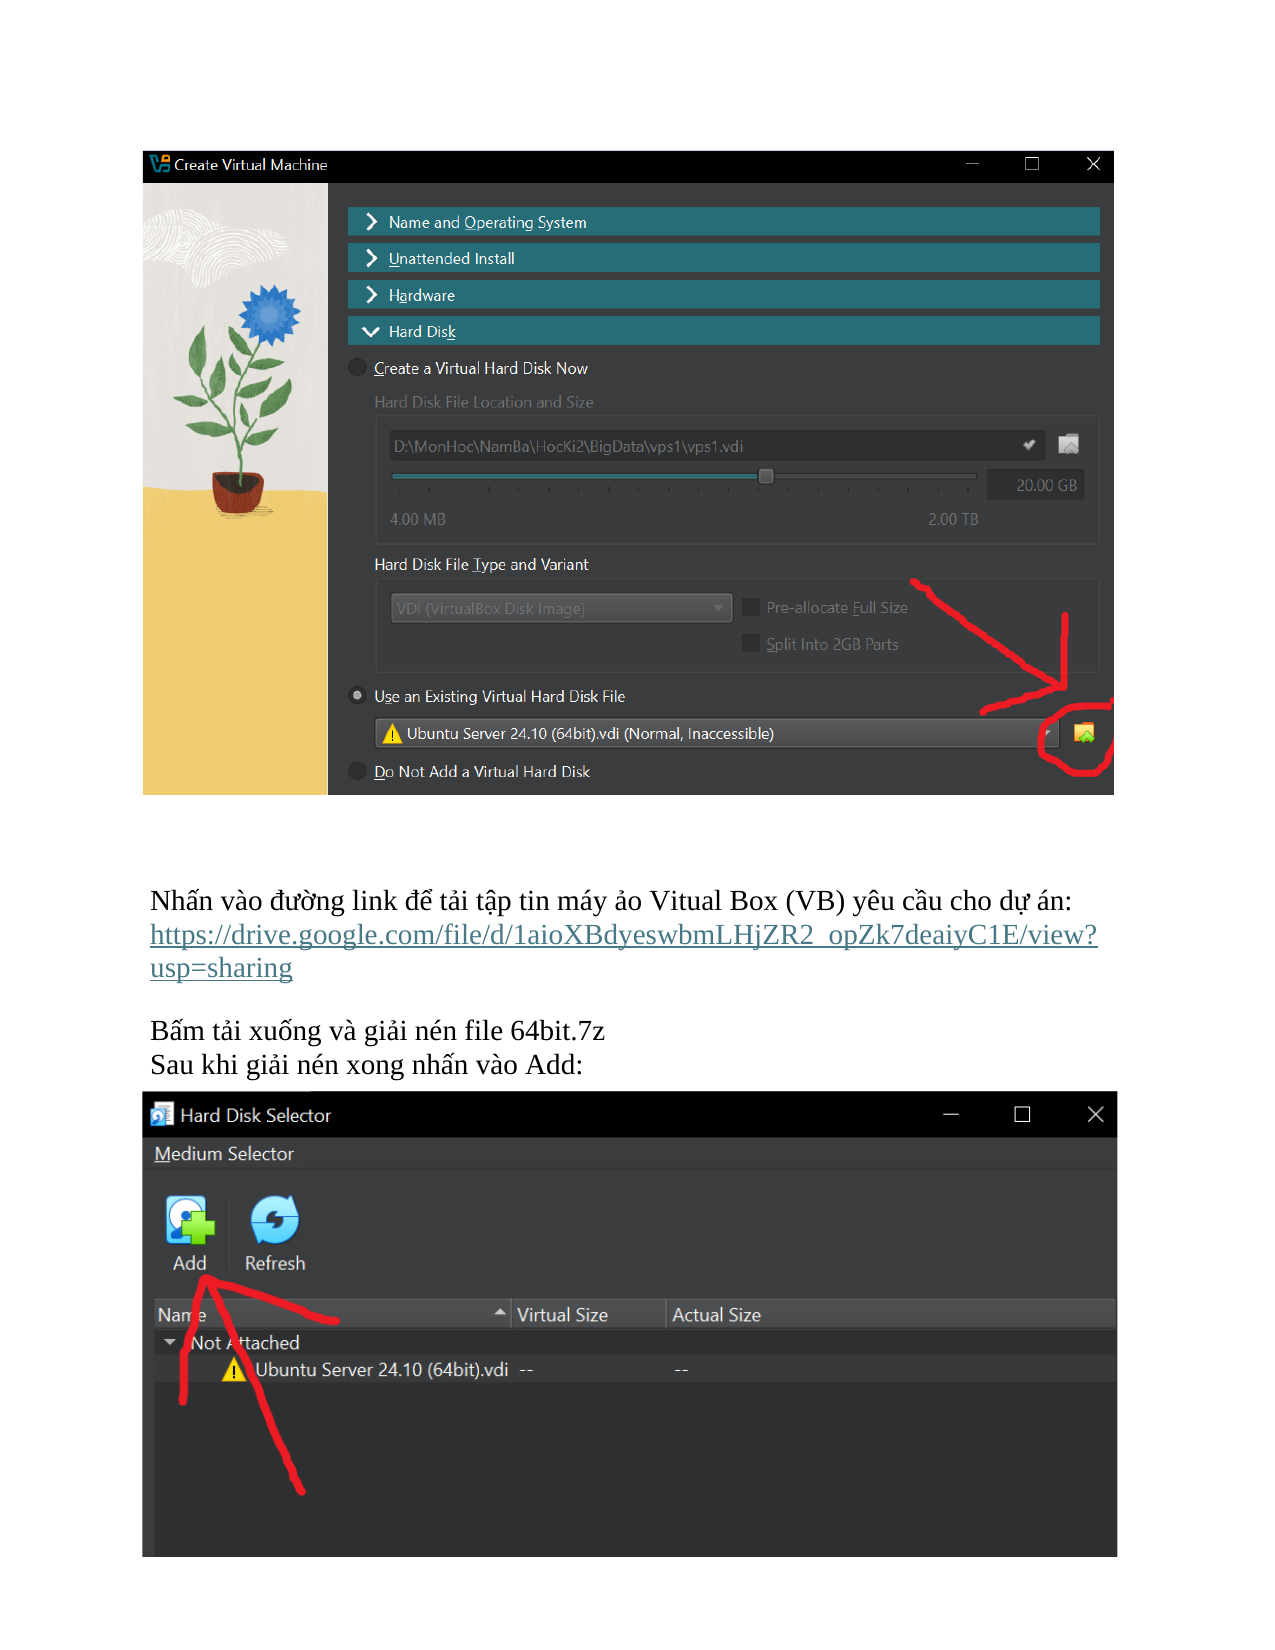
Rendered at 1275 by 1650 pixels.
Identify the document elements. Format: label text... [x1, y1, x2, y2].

picture [142, 150, 1114, 793]
picture [142, 1091, 1118, 1557]
text Bấm tải xuống và giải nén file 64bit.7z Sau khi giải nén xong nhấn vào Add: [150, 1013, 1125, 1080]
text Nhấn vào đường link để tải tập tin máy ảo Vitual Box (VB) yêu cầu cho dự án: https://drive.google.com/file/d/1aioXBdyeswbmLHjZR2_opZk7deaiyC1E/view?usp=sharing [150, 883, 1125, 984]
